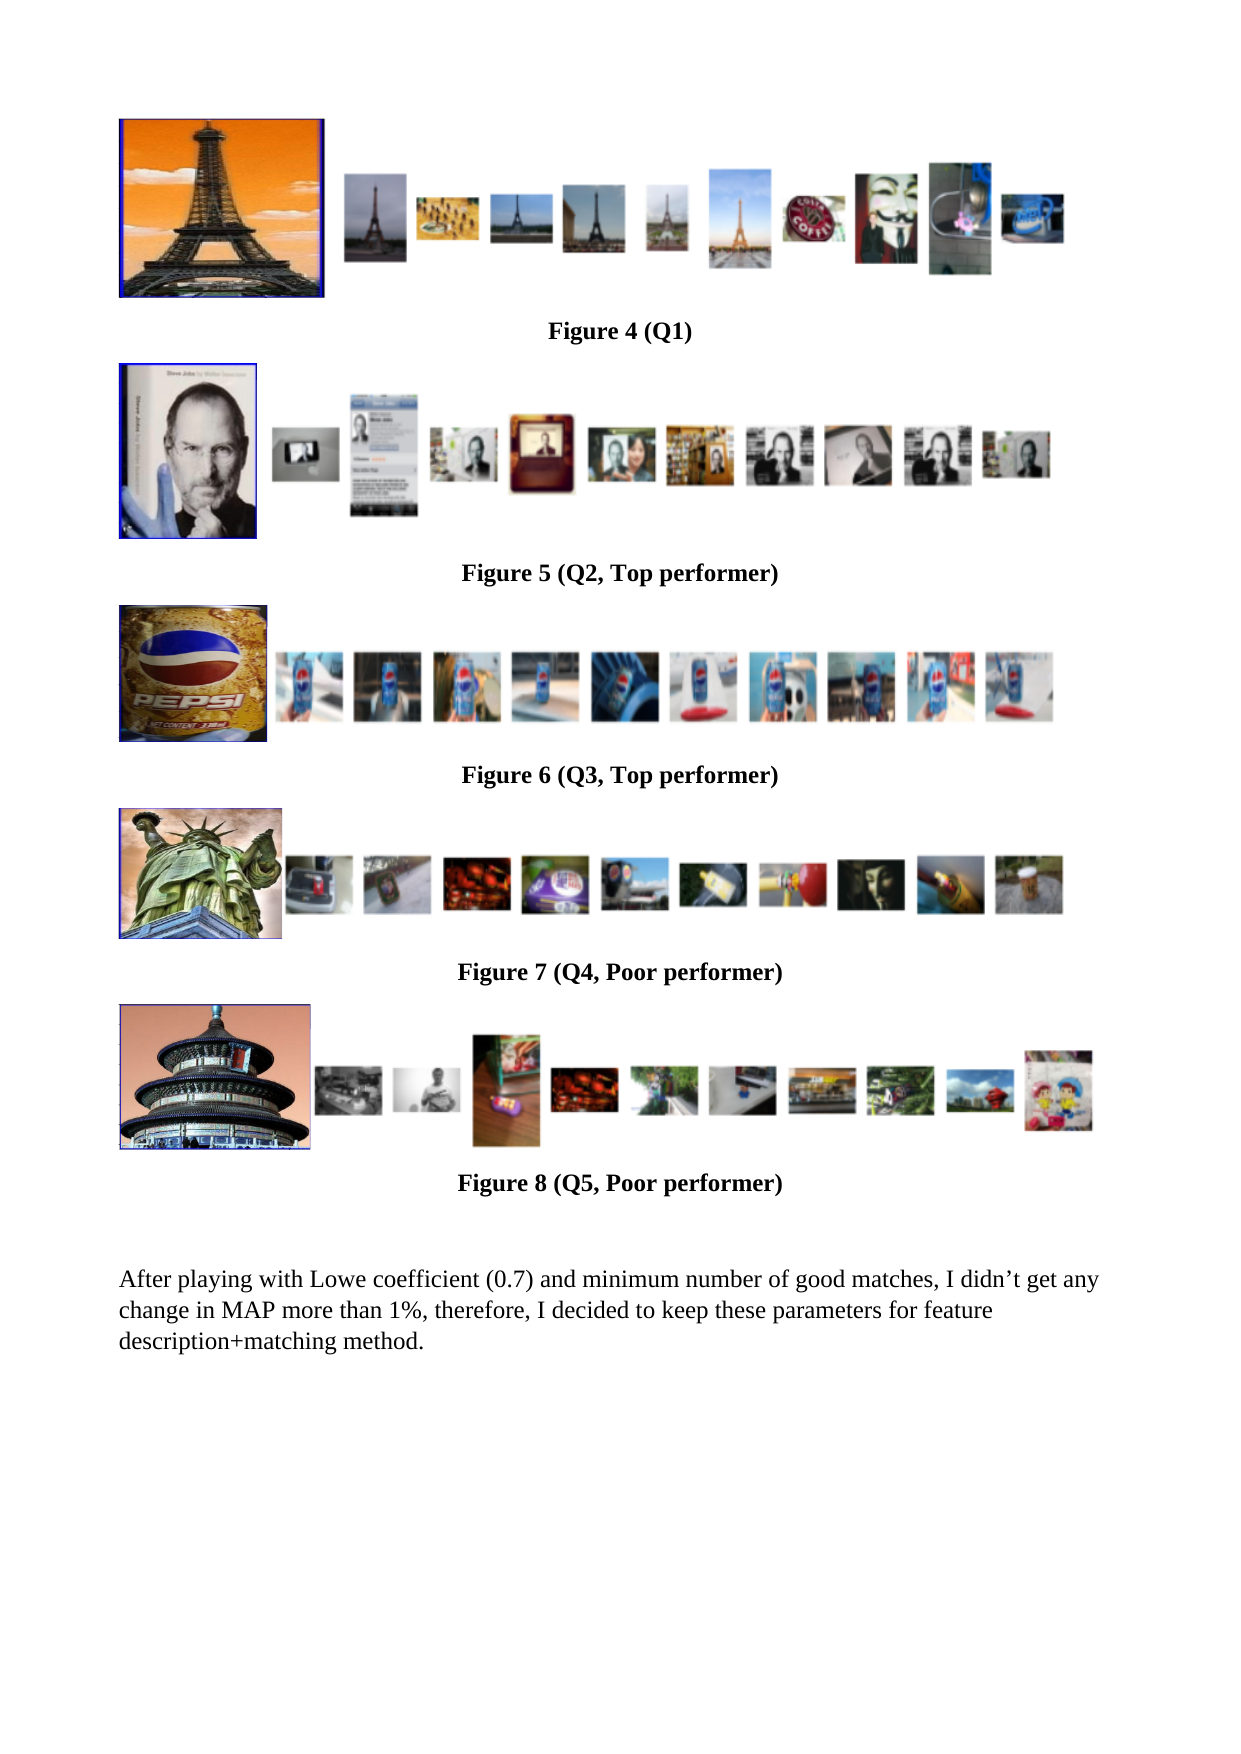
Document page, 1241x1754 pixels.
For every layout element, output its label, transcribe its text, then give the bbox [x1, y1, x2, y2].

text Figure 7 (Q4, Poor performer) [118, 957, 1122, 986]
text Figure 5 (Q2, Top performer) [118, 558, 1122, 586]
text Figure 6 (Q3, Top performer) [118, 760, 1122, 789]
text After playing with Lowe coefficient (0.7) and minimum number of good matches, I didn’t get any change in MAP more than 1%, therefore, I decided to keep these parameters for feature description+matching method. [118, 1264, 1122, 1355]
picture [118, 808, 1070, 939]
picture [118, 1004, 1107, 1150]
picture [118, 363, 1071, 539]
text Figure 4 (Q1) [118, 316, 1122, 345]
picture [118, 605, 1064, 742]
text Figure 8 (Q5, Poor performer) [118, 1168, 1122, 1197]
picture [118, 118, 1075, 298]
